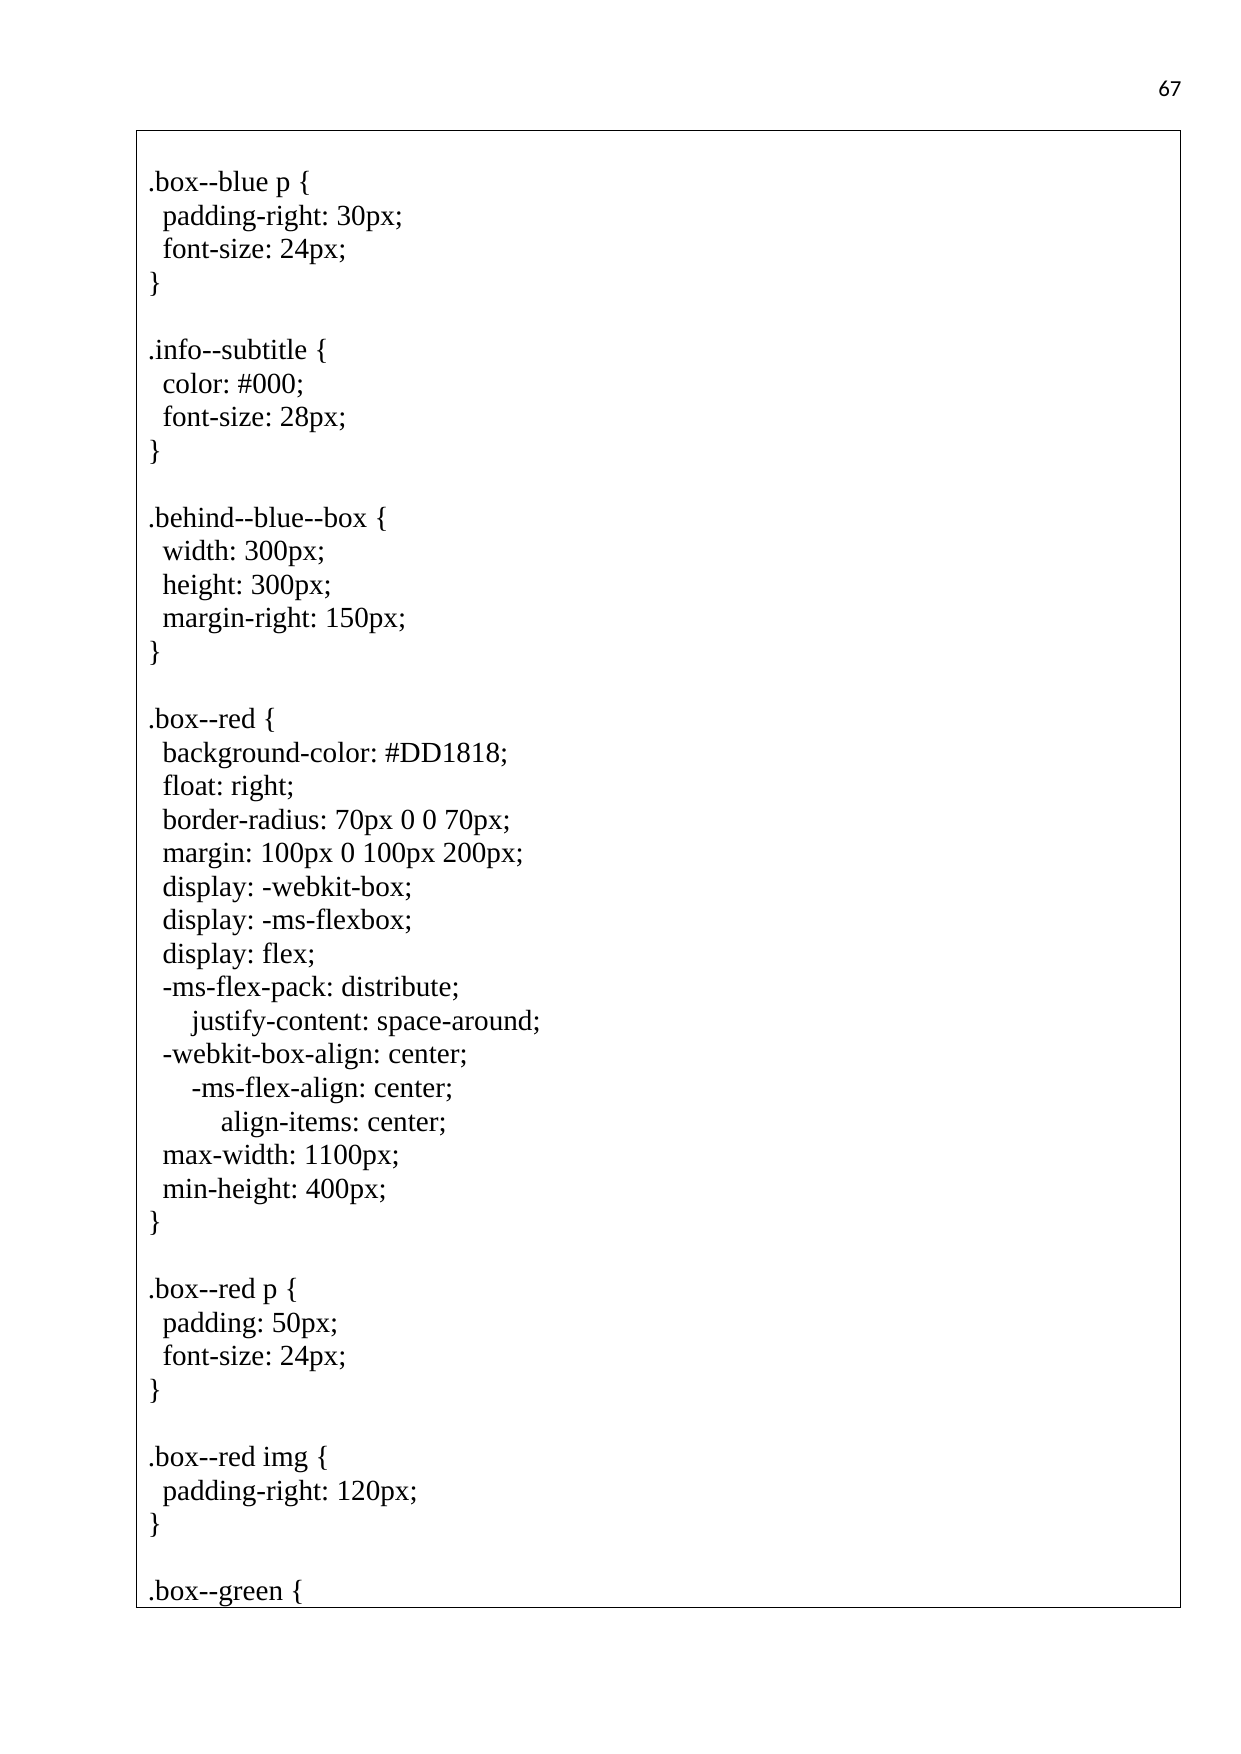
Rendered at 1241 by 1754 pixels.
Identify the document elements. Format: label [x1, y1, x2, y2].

table_header [137, 131, 1180, 1607]
